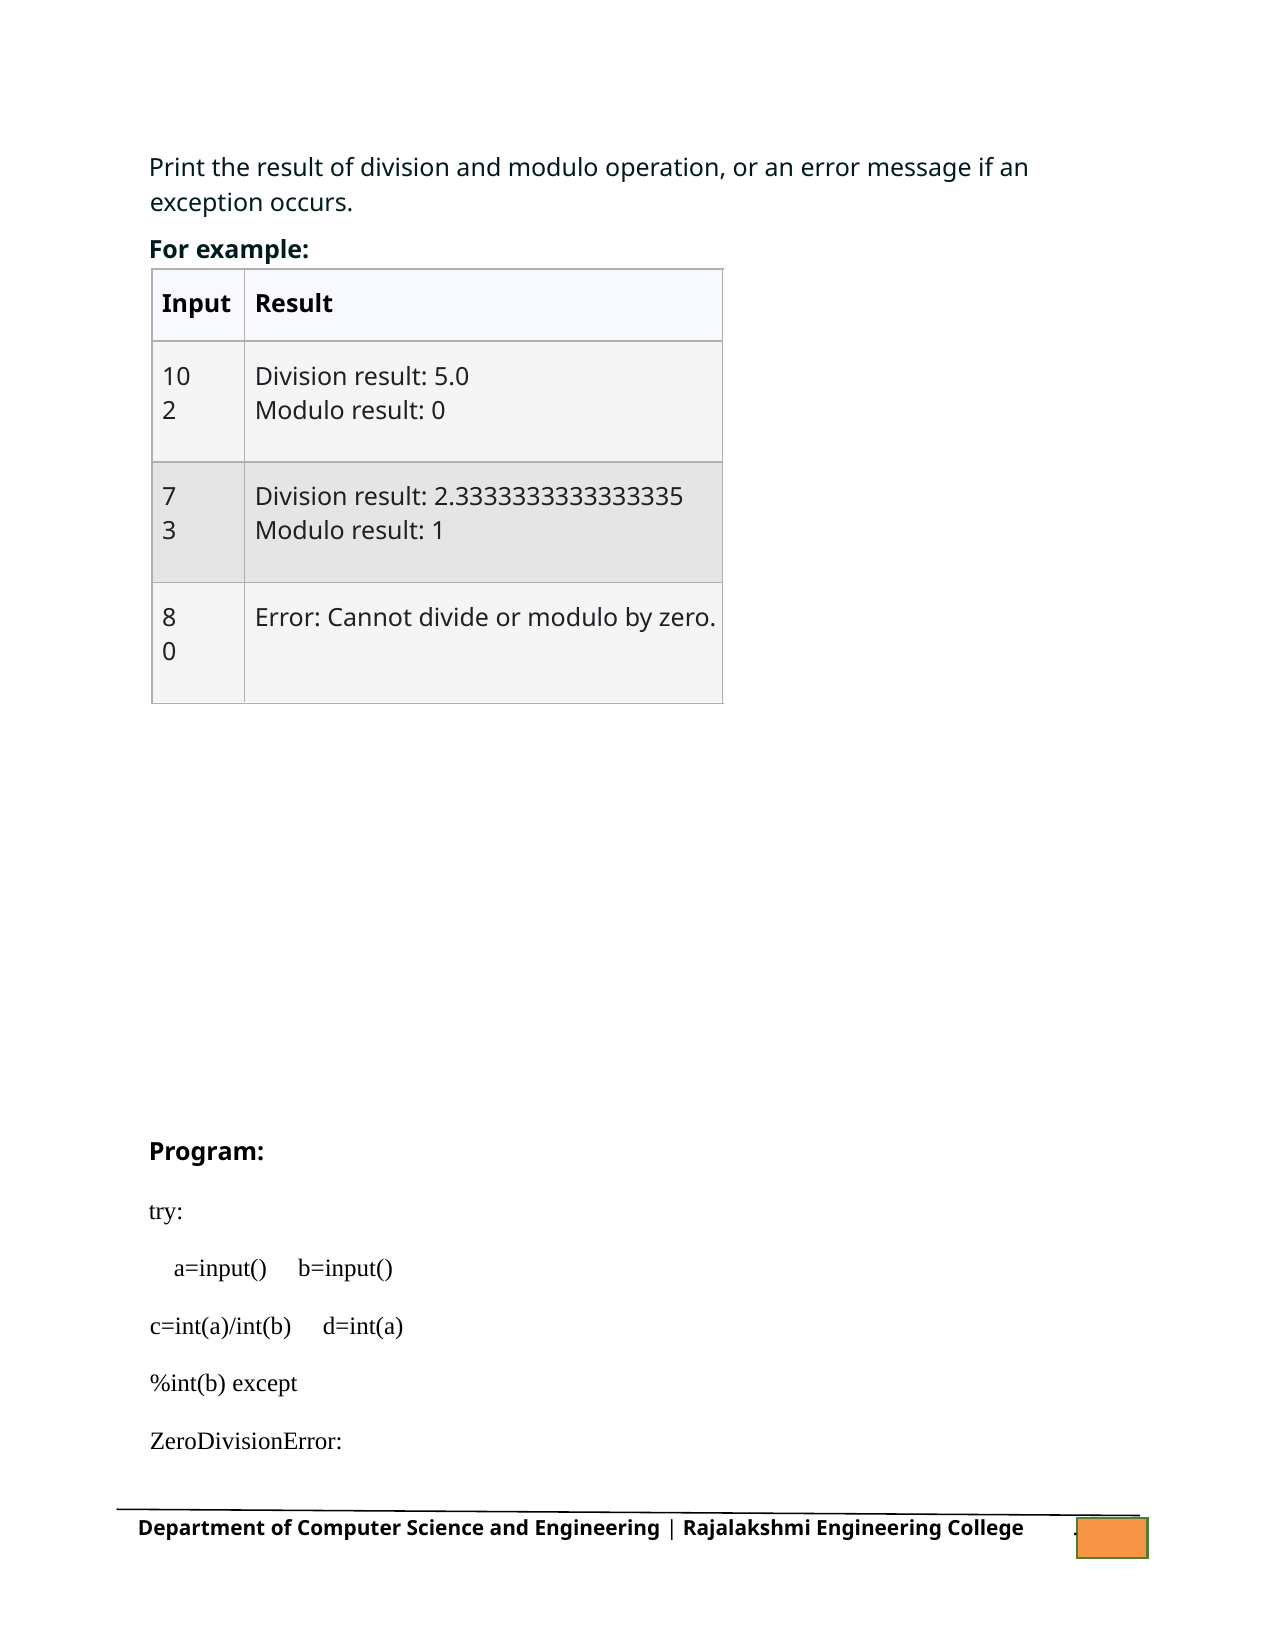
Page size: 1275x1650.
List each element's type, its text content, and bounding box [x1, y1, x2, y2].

table_cell Division result: 2.3333333333333335 Modulo result: 1 [245, 463, 722, 582]
table_cell 8 0 [153, 583, 244, 702]
table_cell Error: Cannot divide or modulo by zero. [245, 583, 722, 702]
text Program: [148, 1134, 314, 1168]
text For example: [148, 231, 1133, 265]
text a=input() b=input() c=int(a)/int(b) d=int(a)%int(b) except ZeroDivisionError: [148, 1253, 414, 1455]
table_cell 7 3 [153, 463, 244, 582]
table_header Result [245, 270, 722, 340]
table_header Input [153, 270, 244, 340]
table_cell 10 2 [153, 342, 244, 461]
text try: [148, 1196, 710, 1224]
table_cell Division result: 5.0 Modulo result: 0 [245, 342, 722, 461]
text Print the result of division and modulo operation, or an error message if an exception occurs. [148, 150, 1130, 219]
